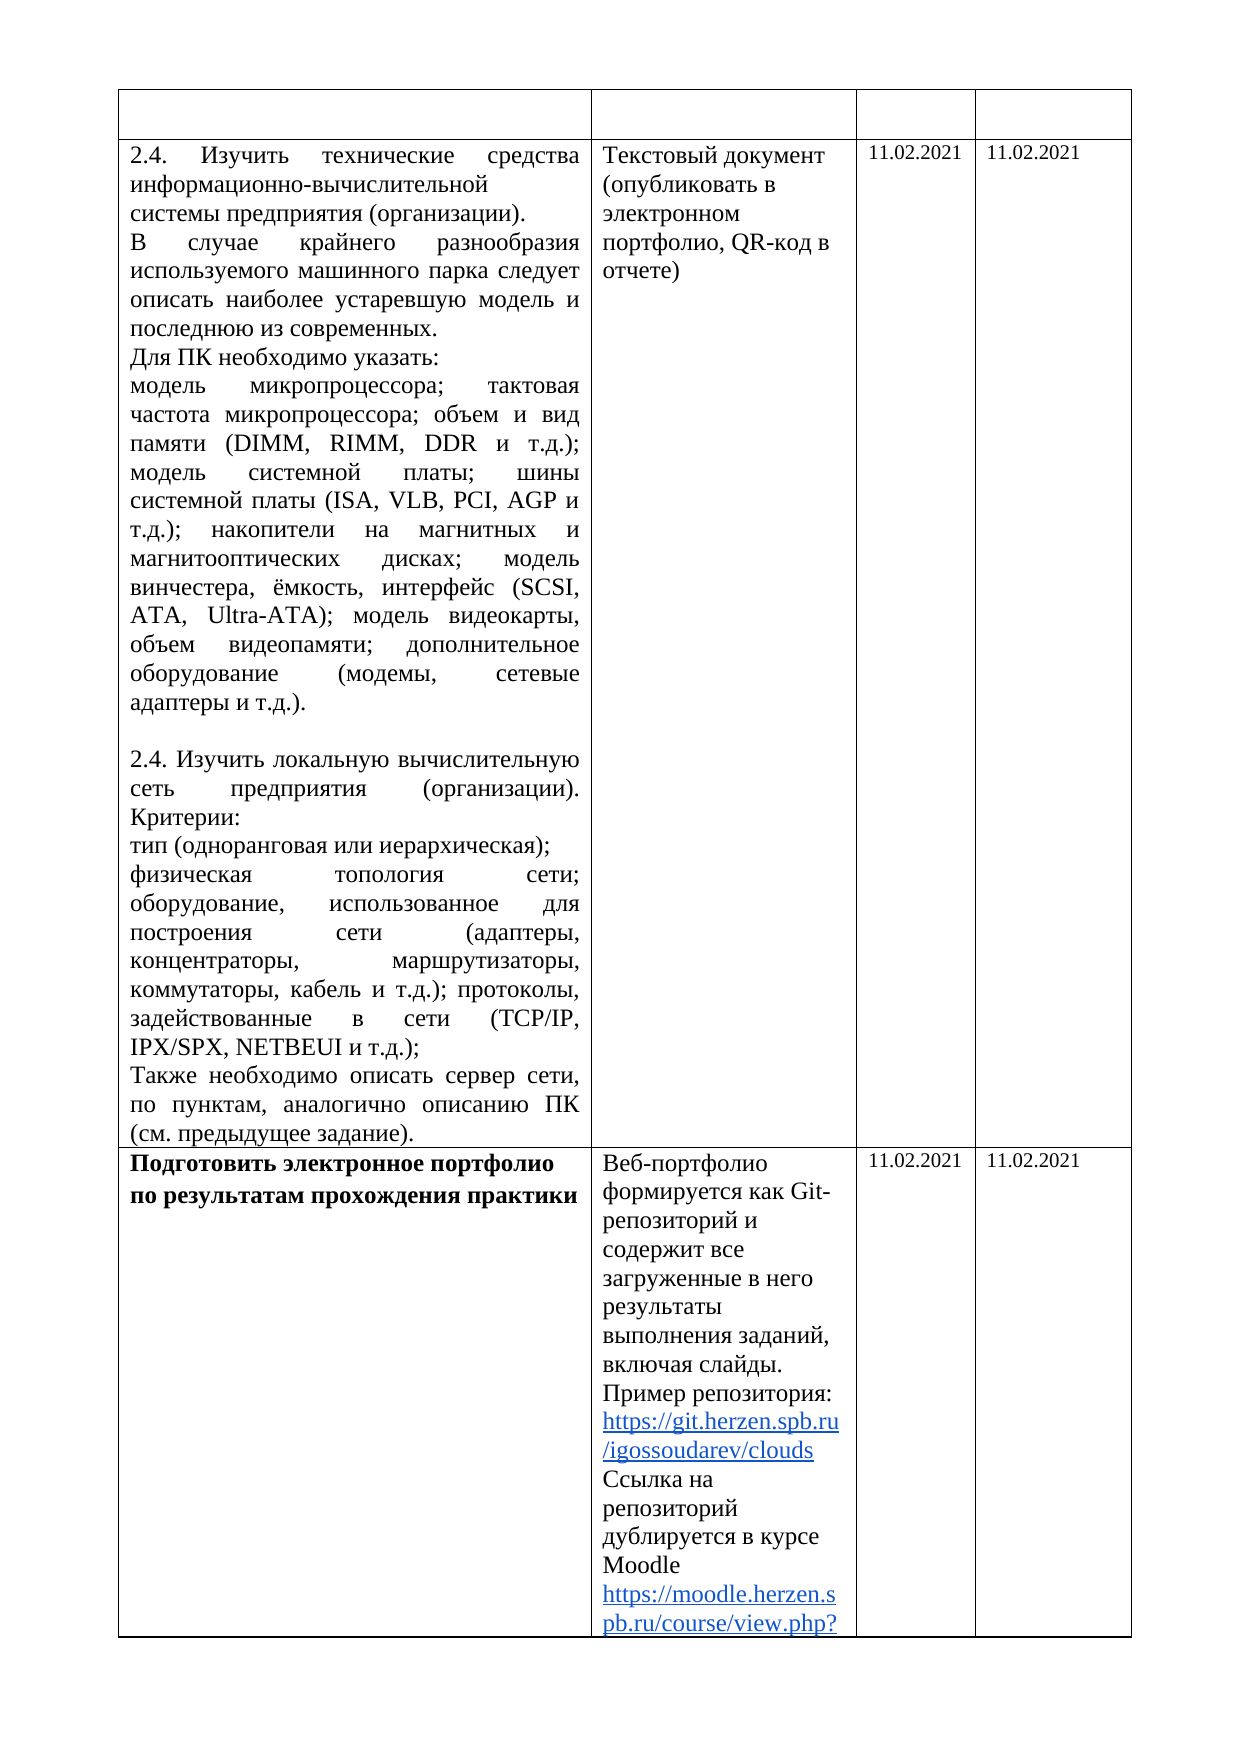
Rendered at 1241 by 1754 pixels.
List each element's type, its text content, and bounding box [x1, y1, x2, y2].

table_cell 11.02.2021 [857, 140, 975, 1147]
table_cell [592, 1148, 856, 1636]
table_cell 11.02.2021 [976, 1148, 1131, 1636]
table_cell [592, 140, 856, 1147]
table_cell 11.02.2021 [857, 1148, 975, 1636]
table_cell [119, 1148, 591, 1636]
table_cell 11.02.2021 [976, 140, 1131, 1147]
table_cell 2.4. Изучить технические средства информационно-вычислительной системы предприятия (организации). В случае крайнего разнообразия используемого машинного парка следует описать наиболее устаревшую модель и последнюю из современных. Для ПК необходимо указать: модель микропроцессора; тактовая частота микропроцессора; объем и вид памяти (DIMM, RIMM, DDR и т.д.); модель системной платы; шины системной платы (ISA, VLB, PCI, AGP и т.д.); накопители на магнитных и магнитооптических дисках; модель винчестера, ёмкость, интерфейс (SCSI, ATA, Ultra-ATA); модель видеокарты, объем видеопамяти; дополнительное оборудование (модемы, сетевые адаптеры и т.д.). 2.4. Изучить локальную вычислительную сеть предприятия (организации). Критерии: тип (одноранговая или иерархическая); физическая топология сети; оборудование, использованное для построения сети (адаптеры, концентраторы, маршрутизаторы, коммутаторы, кабель и т.д.); протоколы, задействованные в сети (TCP/IP, IPX/SPX, NETBEUI и т.д.); Также необходимо описать сервер сети, по пунктам, аналогично описанию ПК (см. предыдущее задание). [119, 140, 591, 1147]
